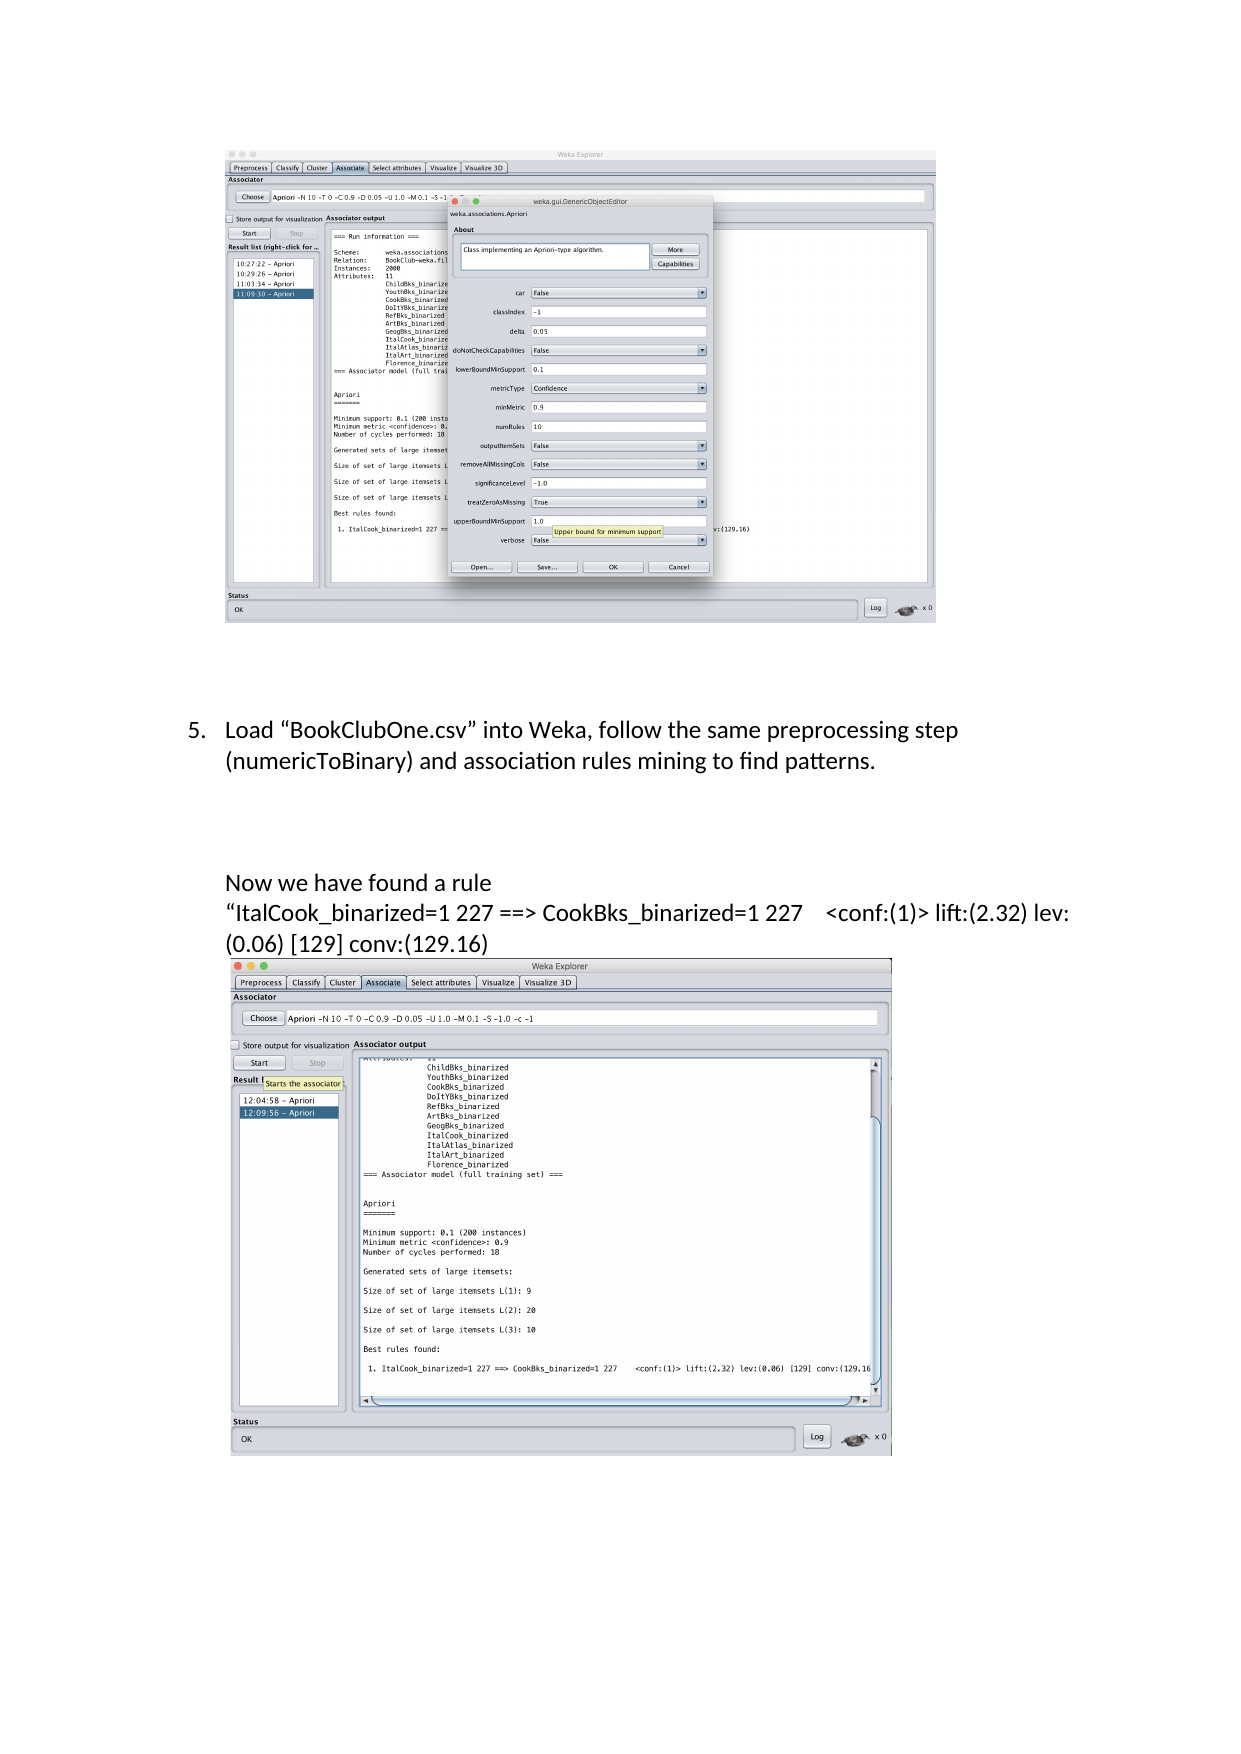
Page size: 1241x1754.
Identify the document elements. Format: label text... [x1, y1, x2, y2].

list Now we have found a rule [225, 867, 1090, 897]
list Load “BookClubOne.csv” into Weka, follow the same preprocessing step (numericToBinary) and association rules mining to find patterns. [187, 714, 1090, 775]
list “ItalCook_binarized=1 227 ==> CookBks_binarized=1 227 <conf:(1)> lift:(2.32) lev:(0.06) [129] conv:(129.16) [225, 897, 1090, 958]
picture [230, 958, 892, 1456]
picture [225, 150, 936, 623]
